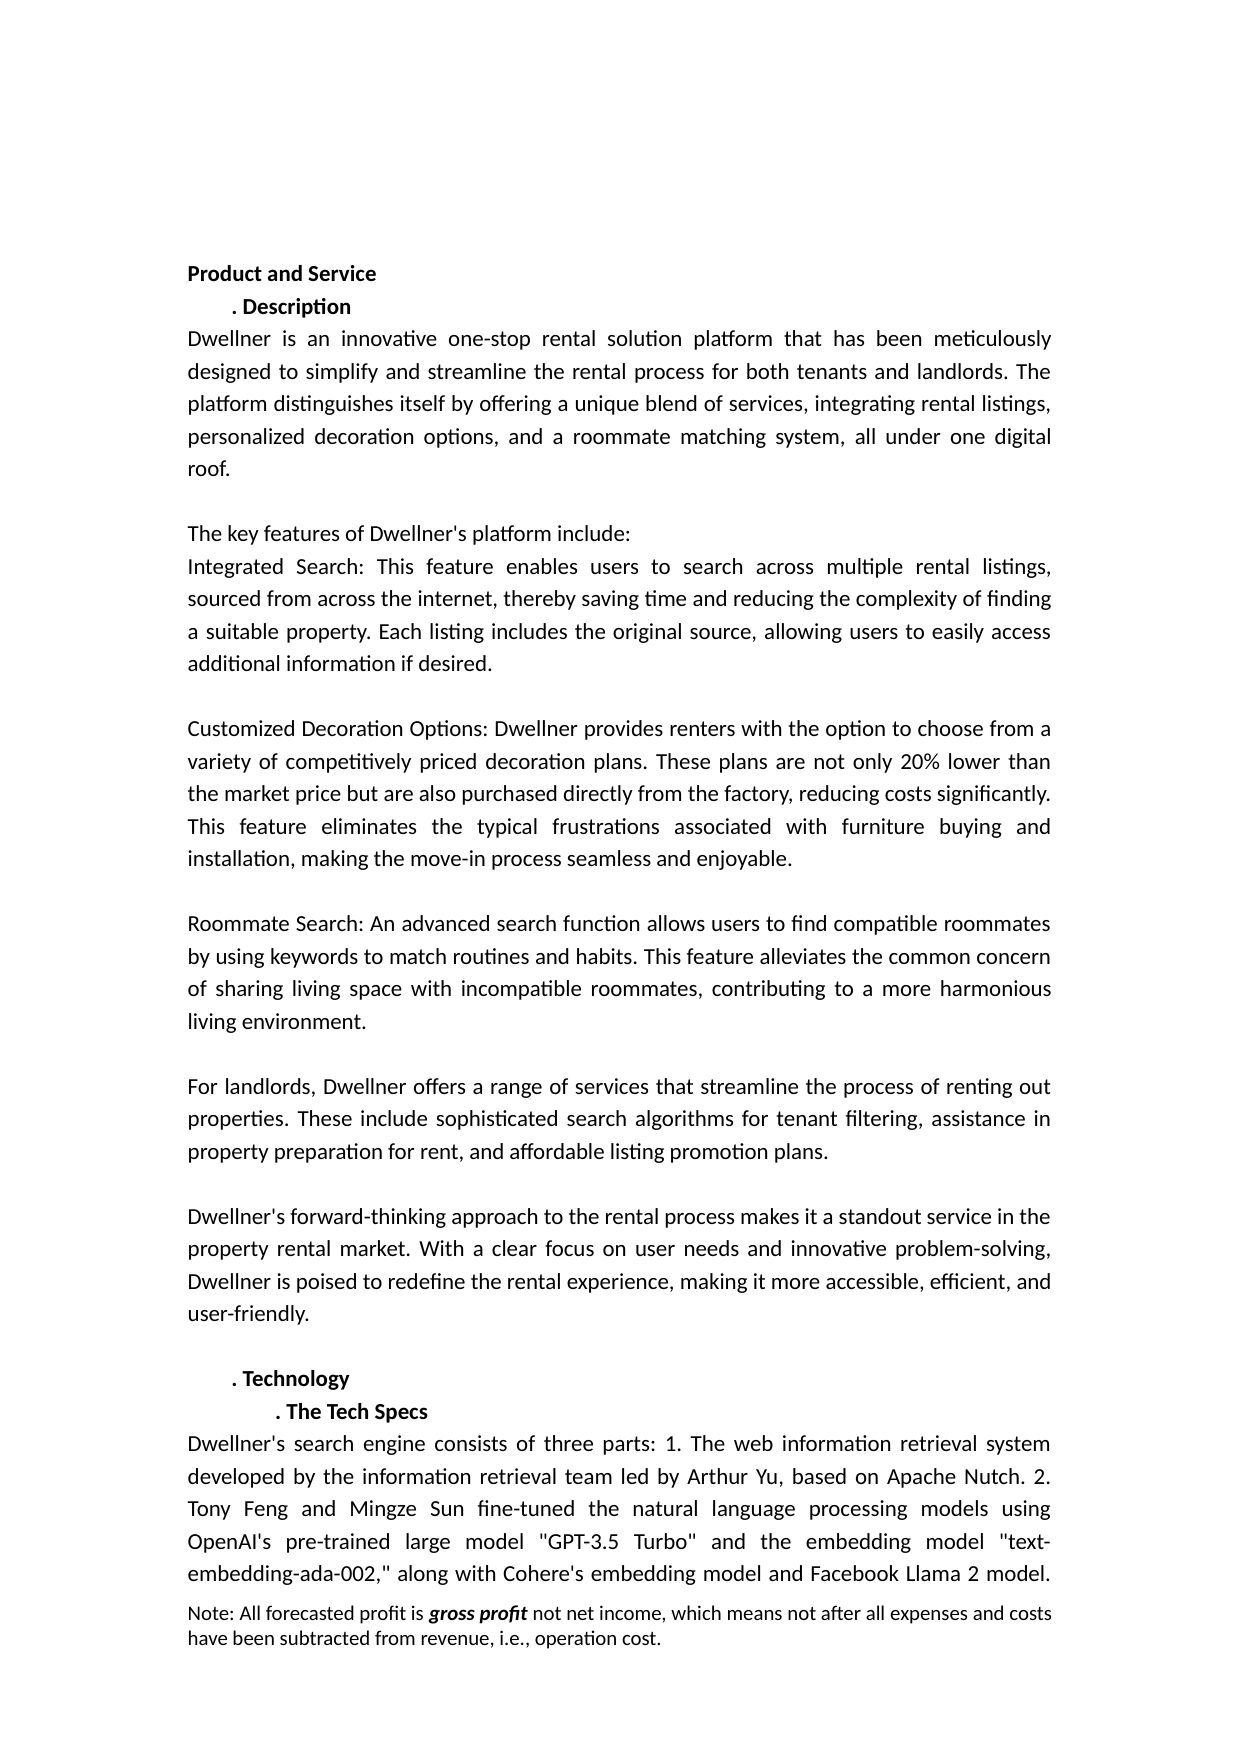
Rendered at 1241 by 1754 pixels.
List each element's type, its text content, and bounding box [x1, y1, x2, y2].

text Integrated Search: This feature enables users to search across multiple rental listings, sourced from across the internet, thereby saving time and reducing the complexity of finding a suitable property. Each listing includes the original source, allowing users to easily access additional information if desired. [187, 550, 1053, 680]
text Dwellner is an innovative one-stop rental solution platform that has been meticulously designed to simplify and streamline the rental process for both tenants and landlords. The platform distinguishes itself by offering a unique blend of services, integrating rental listings, personalized decoration options, and a roommate matching system, all under one digital roof. [187, 322, 1053, 485]
text For landlords, Dwellner offers a range of services that streamline the process of renting out properties. These include sophisticated search algorithms for tenant filtering, assistance in property preparation for rent, and affordable listing promotion plans. [187, 1070, 1053, 1167]
text The key features of Dwellner's platform include: [187, 517, 1053, 550]
text Roommate Search: An advanced search function allows users to find compatible roommates by using keywords to match routines and habits. This feature alleviates the common concern of sharing living space with incompatible roommates, contributing to a more harmonious living environment. [187, 907, 1053, 1037]
text Customized Decoration Options: Dwellner provides renters with the option to choose from a variety of competitively priced decoration plans. These plans are not only 20% lower than the market price but are also purchased directly from the factory, reducing costs significantly. This feature eliminates the typical frustrations associated with furniture buying and installation, making the move-in process seamless and enjoyable. [187, 712, 1053, 875]
text . The Tech Specs [187, 1395, 1053, 1427]
text Product and Service [187, 257, 1053, 290]
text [187, 1427, 1053, 1590]
text . Technology [187, 1362, 1053, 1395]
text Dwellner's forward-thinking approach to the rental process makes it a standout service in the property rental market. With a clear focus on user needs and innovative problem-solving, Dwellner is poised to redefine the rental experience, making it more accessible, efficient, and user-friendly. [187, 1200, 1053, 1330]
text . Description [187, 290, 1053, 322]
